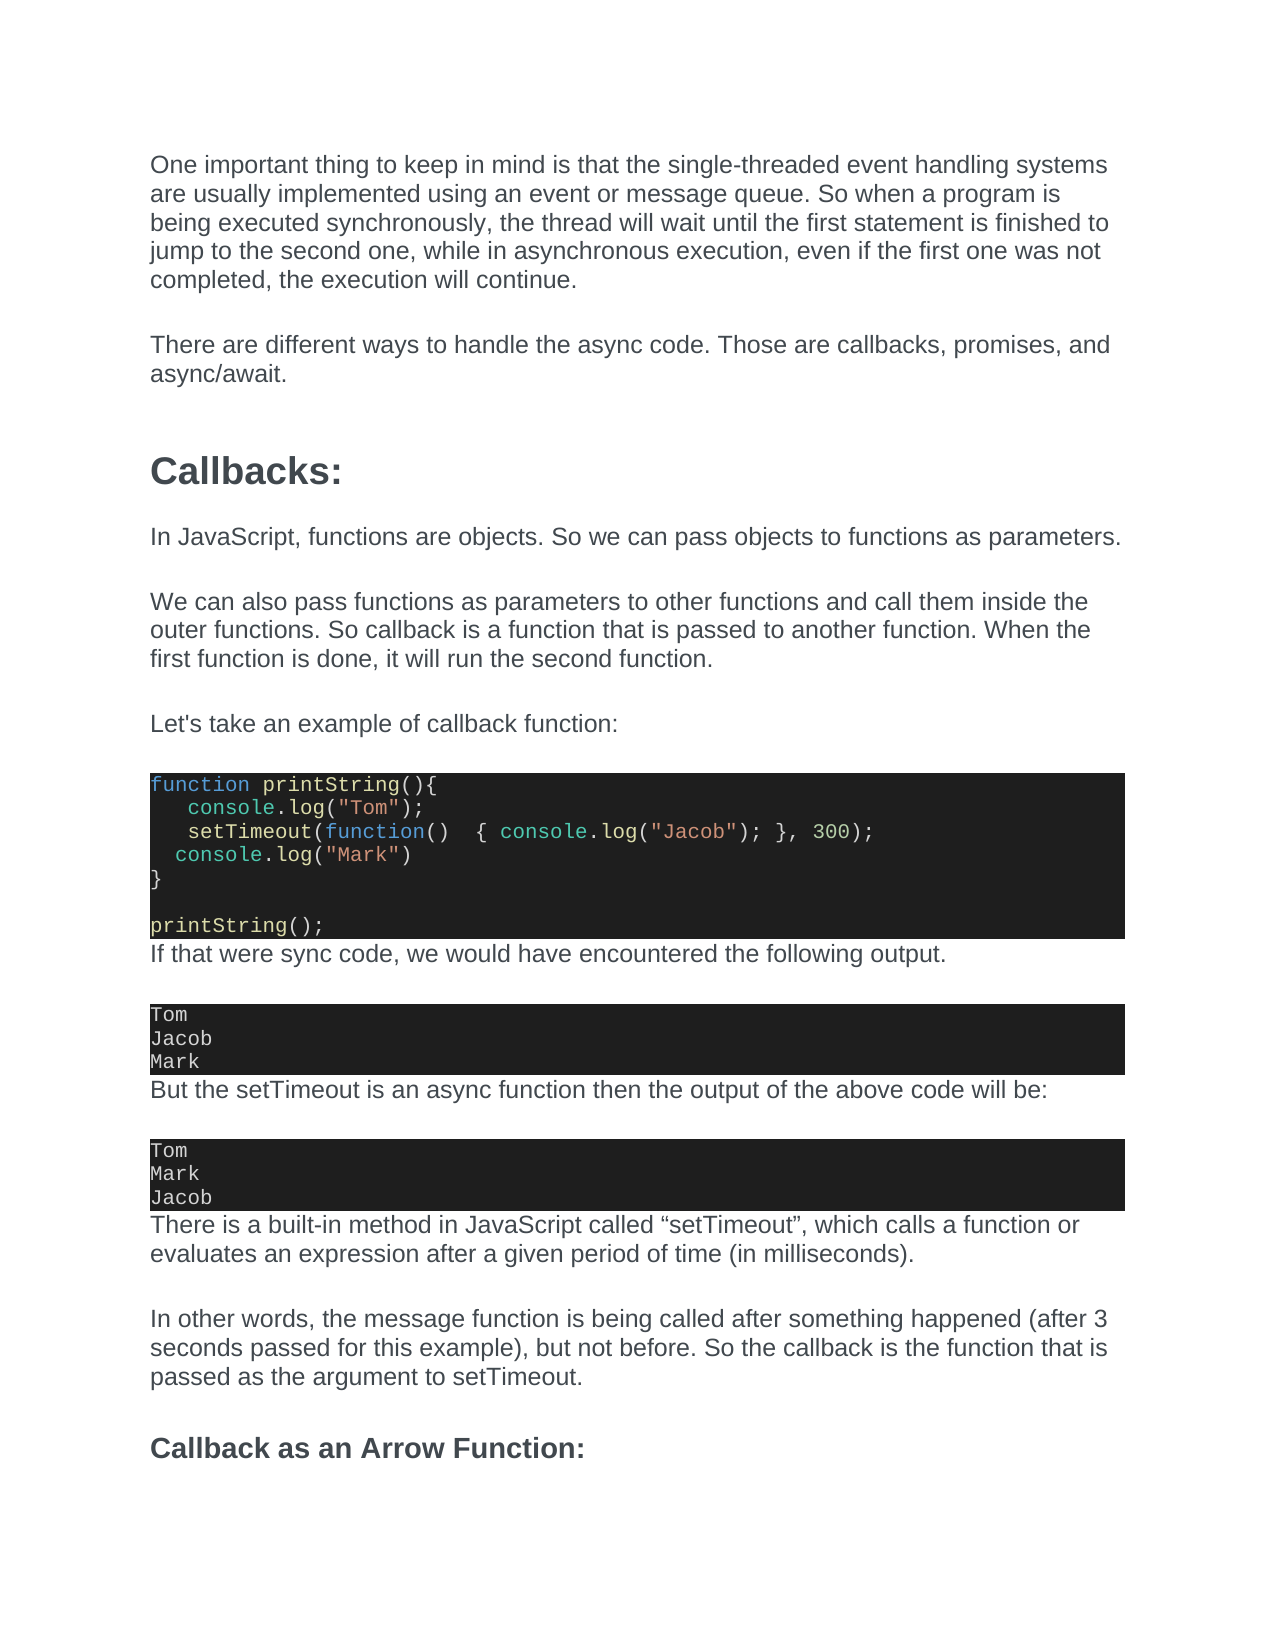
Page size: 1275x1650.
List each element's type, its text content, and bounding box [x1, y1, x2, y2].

text Mark [150, 1051, 1125, 1075]
text There is a built-in method in JavaScript called “setTimeout”, which calls a function or evaluates an expression after a given period of time (in milliseconds). [150, 1211, 1125, 1268]
text Mark [150, 1163, 1125, 1187]
text Jacob [150, 1027, 1125, 1051]
text console.log("Tom"); [150, 797, 1125, 821]
text setTimeout(function() { console.log("Jacob"); }, 300); [150, 821, 1125, 844]
text We can also pass functions as parameters to other functions and call them inside the outer functions. So callback is a function that is passed to another function. When the first function is done, it will run the second function. [150, 586, 1125, 673]
text function printString(){ [150, 773, 1125, 797]
text But the setTimeout is an async function then the output of the above code will be: [150, 1075, 1125, 1103]
text Callback as an Arrow Function: [150, 1426, 1125, 1465]
text Tom [150, 1004, 1125, 1027]
text Tom [150, 1139, 1125, 1163]
text printString(); [150, 915, 1125, 939]
text If that were sync code, we would have encountered the following output. [150, 939, 1125, 968]
text } [150, 868, 1125, 892]
text In JavaScript, functions are objects. So we can pass objects to functions as parameters. [150, 522, 1125, 550]
text Callbacks: [150, 445, 1125, 493]
text There are different ways to handle the async code. Those are callbacks, promises, and async/await. [150, 330, 1125, 387]
text One important thing to keep in mind is that the single-threaded event handling systems are usually implemented using an event or message queue. So when a program is being executed synchronously, the thread will wait until the first statement is finished to jump to the second one, while in asynchronous execution, even if the first one was not completed, the execution will continue. [150, 150, 1125, 294]
text console.log("Mark") [150, 844, 1125, 868]
text In other words, the message function is being called after something happened (after 3 seconds passed for this example), but not before. So the callback is the function that is passed as the argument to setTimeout. [150, 1304, 1125, 1390]
text Jacob [150, 1187, 1125, 1211]
text Let's take an example of callback function: [150, 709, 1125, 737]
